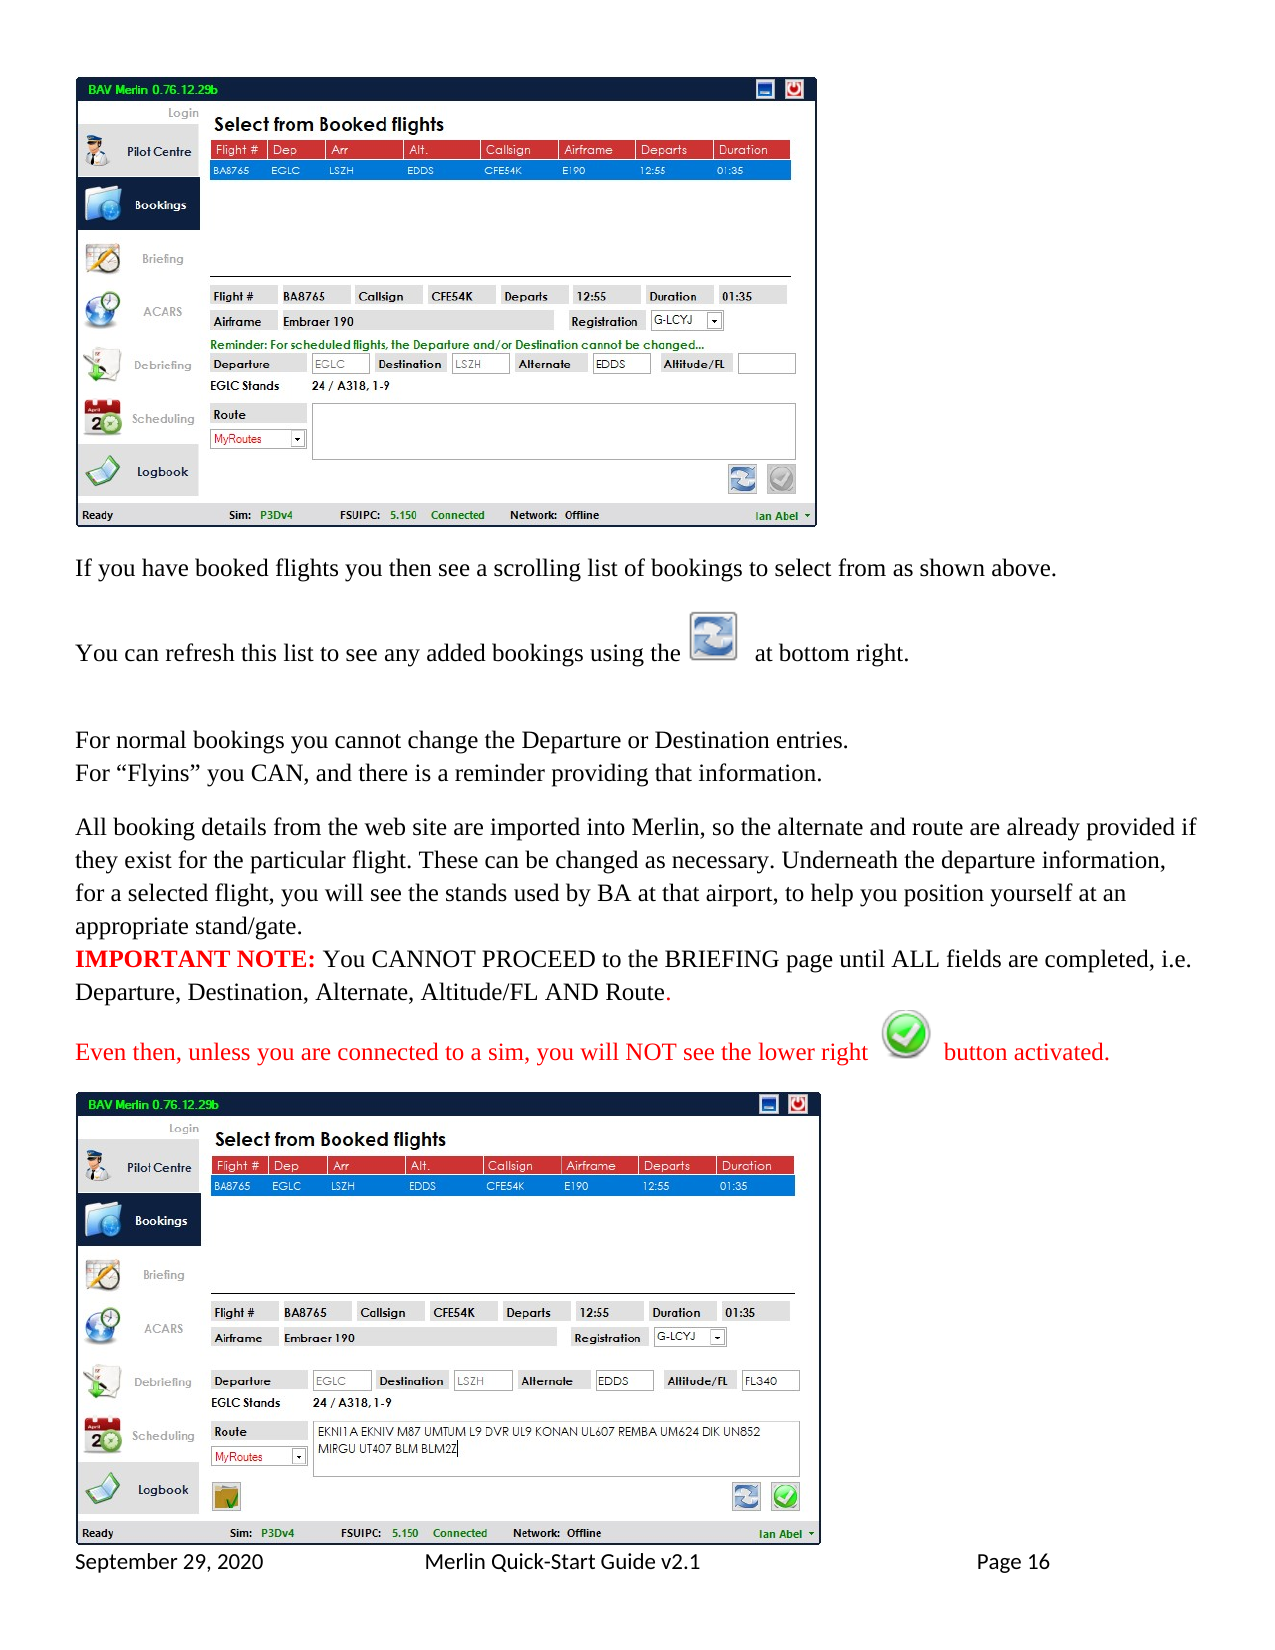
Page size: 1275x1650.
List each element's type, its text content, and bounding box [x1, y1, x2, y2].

text For normal bookings you cannot change the Departure or Destination entries. For “Flyins” you CAN, and there is a reminder providing that information. [75, 692, 1200, 787]
text If you have booked flights you then see a scrolling list of bookings to select from as shown above. [75, 553, 1200, 582]
text You can refresh this list to see any added bookings using the at bottom right. [75, 607, 1200, 667]
picture [881, 1010, 932, 1060]
text All booking details from the web site are imported into Merlin, so the alternate and route are already provided if they exist for the particular flight. These can be changed as necessary. Underneath the departure information, for a selected flight, you will see the stands used by BA at that airport, to help you position yourself at an appropriate stand/gate. IMPORTANT NOTE: You CANNOT PROCEED to the BRIEFING page until ALL fields are completed, i.e. Departure, Destination, Alternate, Altitude/FL AND Route. Even then, unless you are connected to a sim, you will NOT see the lower right button activated. [75, 812, 1200, 1065]
picture [75, 1090, 823, 1546]
picture [687, 606, 742, 662]
picture [75, 75, 818, 528]
